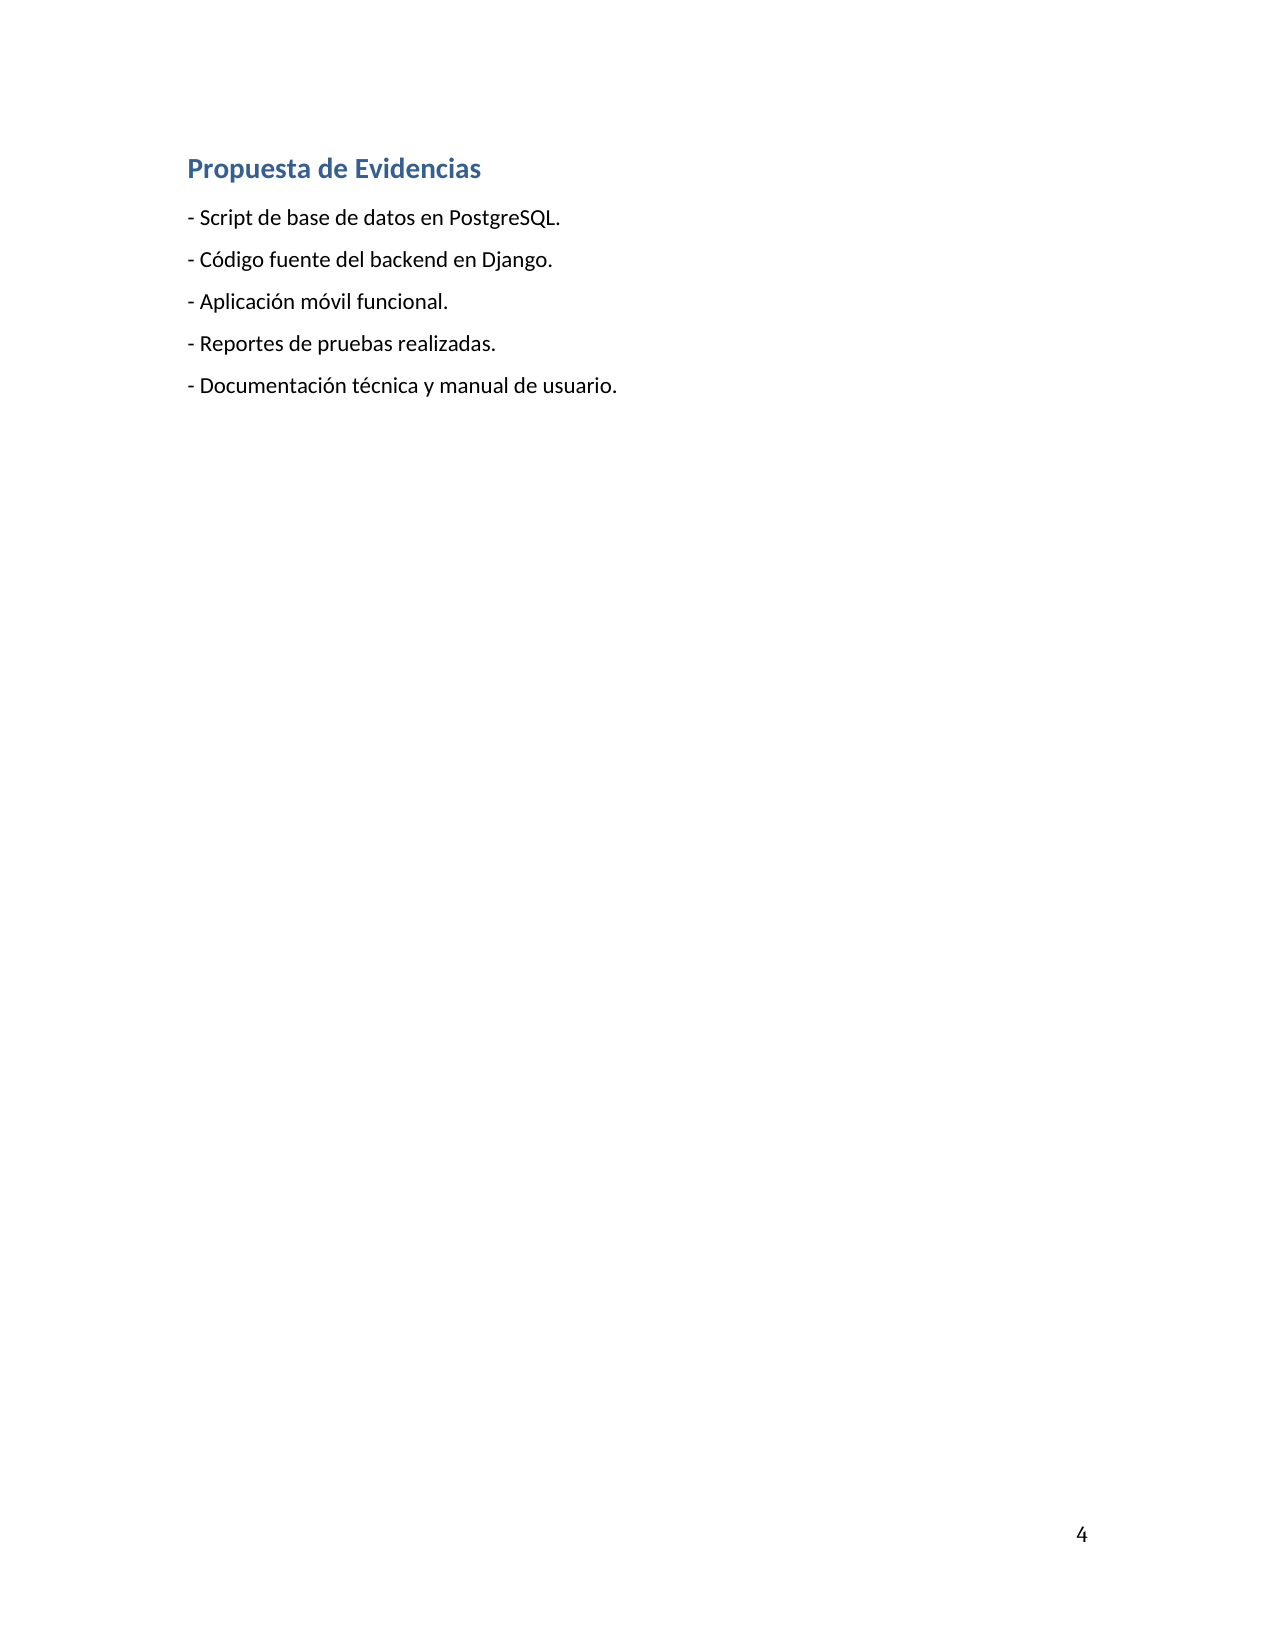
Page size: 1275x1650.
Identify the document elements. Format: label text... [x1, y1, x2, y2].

subtitle Propuesta de Evidencias [187, 150, 1087, 186]
text - Script de base de datos en PostgreSQL. - Código fuente del backend en Django. - Aplicación móvil funcional. - Reportes de pruebas realizadas. - Documentación técnica y manual de usuario. [187, 203, 1087, 399]
